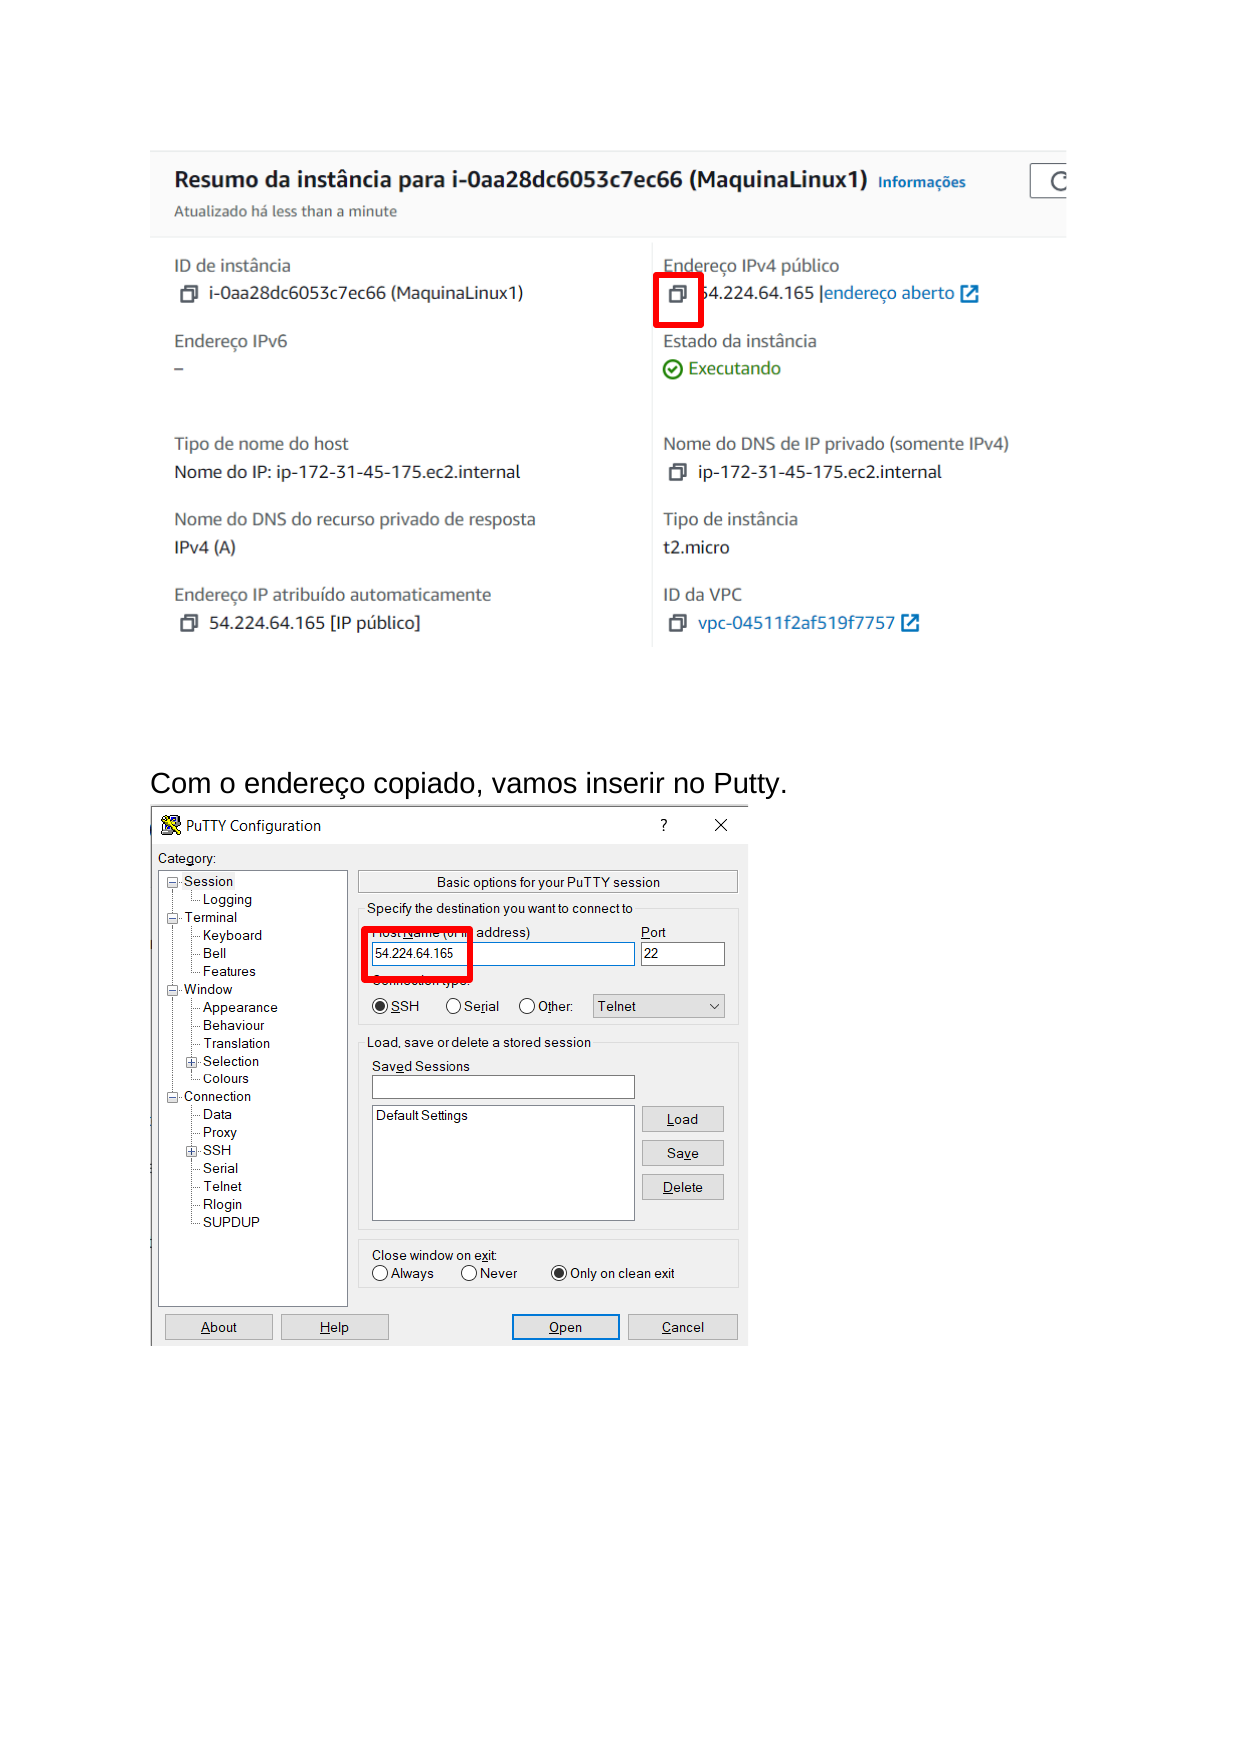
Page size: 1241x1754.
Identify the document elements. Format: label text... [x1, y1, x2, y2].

text Com o endereço copiado, vamos inserir no Putty. [150, 766, 1090, 799]
picture [150, 804, 749, 1346]
picture [150, 150, 1067, 647]
